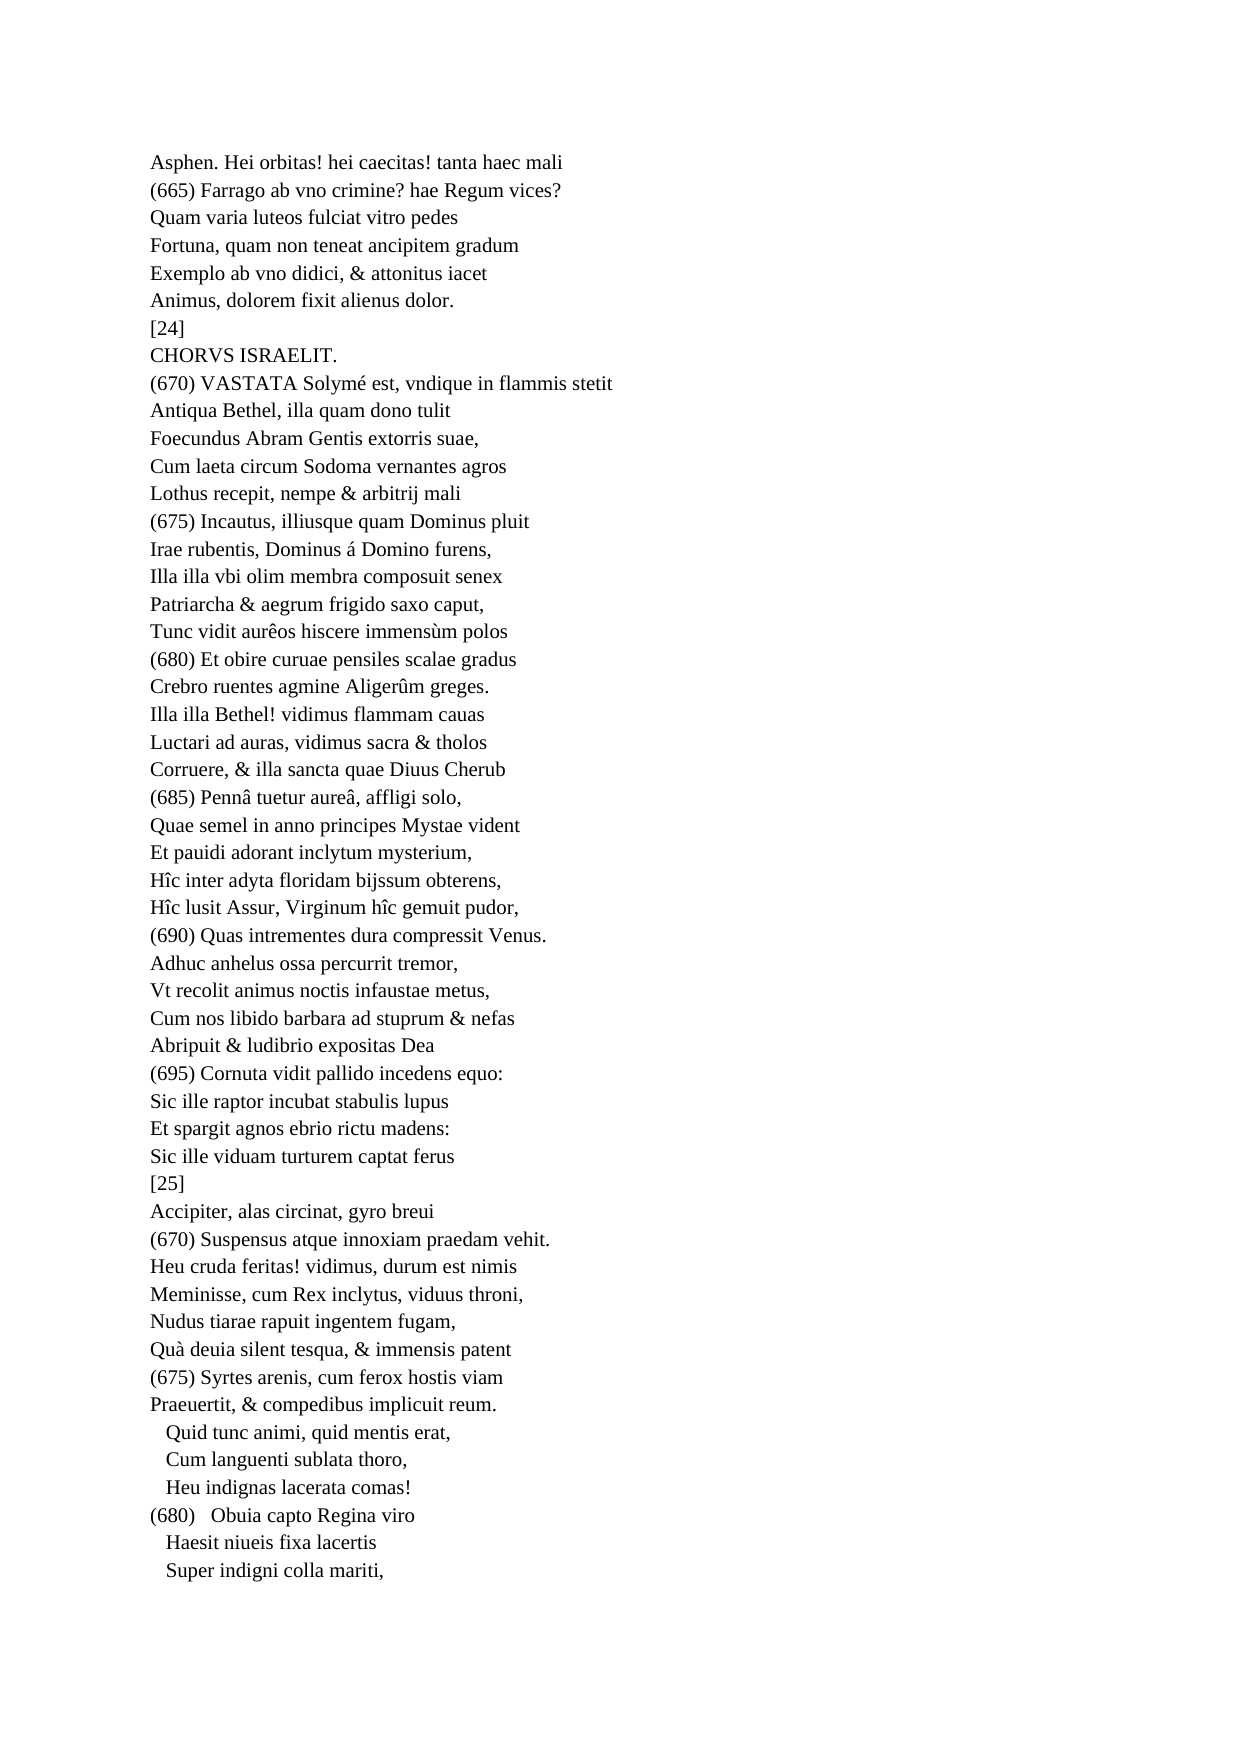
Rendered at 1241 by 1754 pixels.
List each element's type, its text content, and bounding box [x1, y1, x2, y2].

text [150, 1475, 1090, 1582]
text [150, 150, 1090, 340]
text CHORVS ISRAELIT. (670) VASTATA Solymé est, vndique in flammis stetit Antiqua Bethel, illa quam dono tulit Foecundus Abram Gentis extorris suae, Cum laeta circum Sodoma vernantes agros Lothus recepit, nempe & arbitrij mali (675) Incautus, illiusque quam Dominus pluit Irae rubentis, Dominus á Domino furens, Illa illa vbi olim membra composuit senex Patriarcha & aegrum frigido saxo caput, Tunc vidit aurêos hiscere immensùm polos (680) Et obire curuae pensiles scalae gradus Crebro ruentes agmine Aligerûm greges. Illa illa Bethel! vidimus flammam cauas Luctari ad auras, vidimus sacra & tholos Corruere, & illa sancta quae Diuus Cherub (685) Pennâ tuetur aureâ, affligi solo, Quae semel in anno principes Mystae vident Et pauidi adorant inclytum mysterium, Hîc inter adyta floridam bijssum obterens, Hîc lusit Assur, Virginum hîc gemuit pudor, (690) Quas intrementes dura compressit Venus. Adhuc anhelus ossa percurrit tremor, Vt recolit animus noctis infaustae metus, Cum nos libido barbara ad stuprum & nefas Abripuit & ludibrio expositas Dea (695) Cornuta vidit pallido incedens equo: Sic ille raptor incubat stabulis lupus Et spargit agnos ebrio rictu madens: Sic ille viduam turturem captat ferus [25] Accipiter, alas circinat, gyro breui (670) Suspensus atque innoxiam praedam vehit. Heu cruda feritas! vidimus, durum est nimis Meminisse, cum Rex inclytus, viduus throni, Nudus tiarae rapuit ingentem fugam, Quà deuia silent tesqua, & immensis patent (675) Syrtes arenis, cum ferox hostis viam Praeuertit, & compedibus implicuit reum. Quid tunc animi, quid mentis erat, Cum languenti sublata thoro, [150, 343, 1090, 1471]
